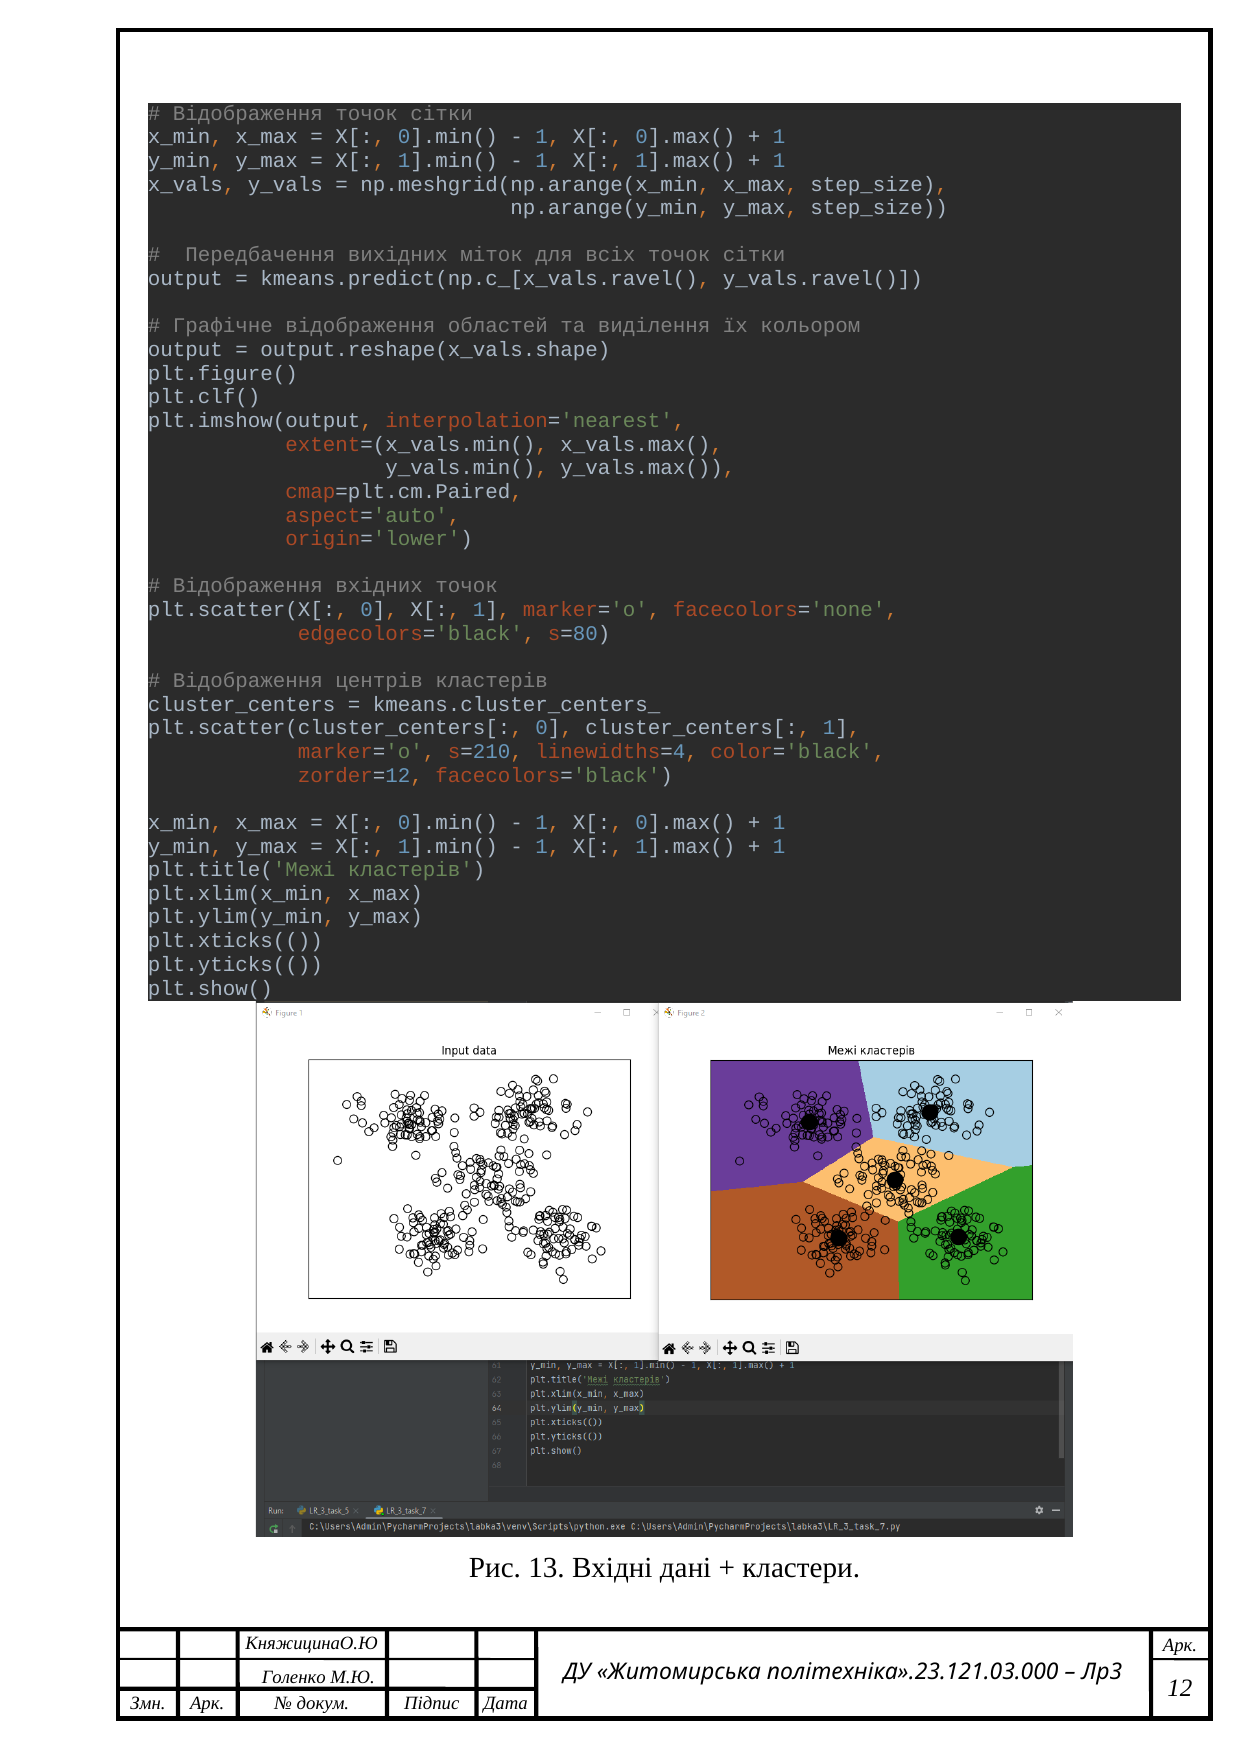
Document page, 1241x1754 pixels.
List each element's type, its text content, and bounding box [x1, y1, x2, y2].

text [148, 103, 1181, 1001]
picture [255, 1001, 1073, 1537]
text Рис. 13. Вхідні дані + кластери. [148, 1551, 1181, 1584]
